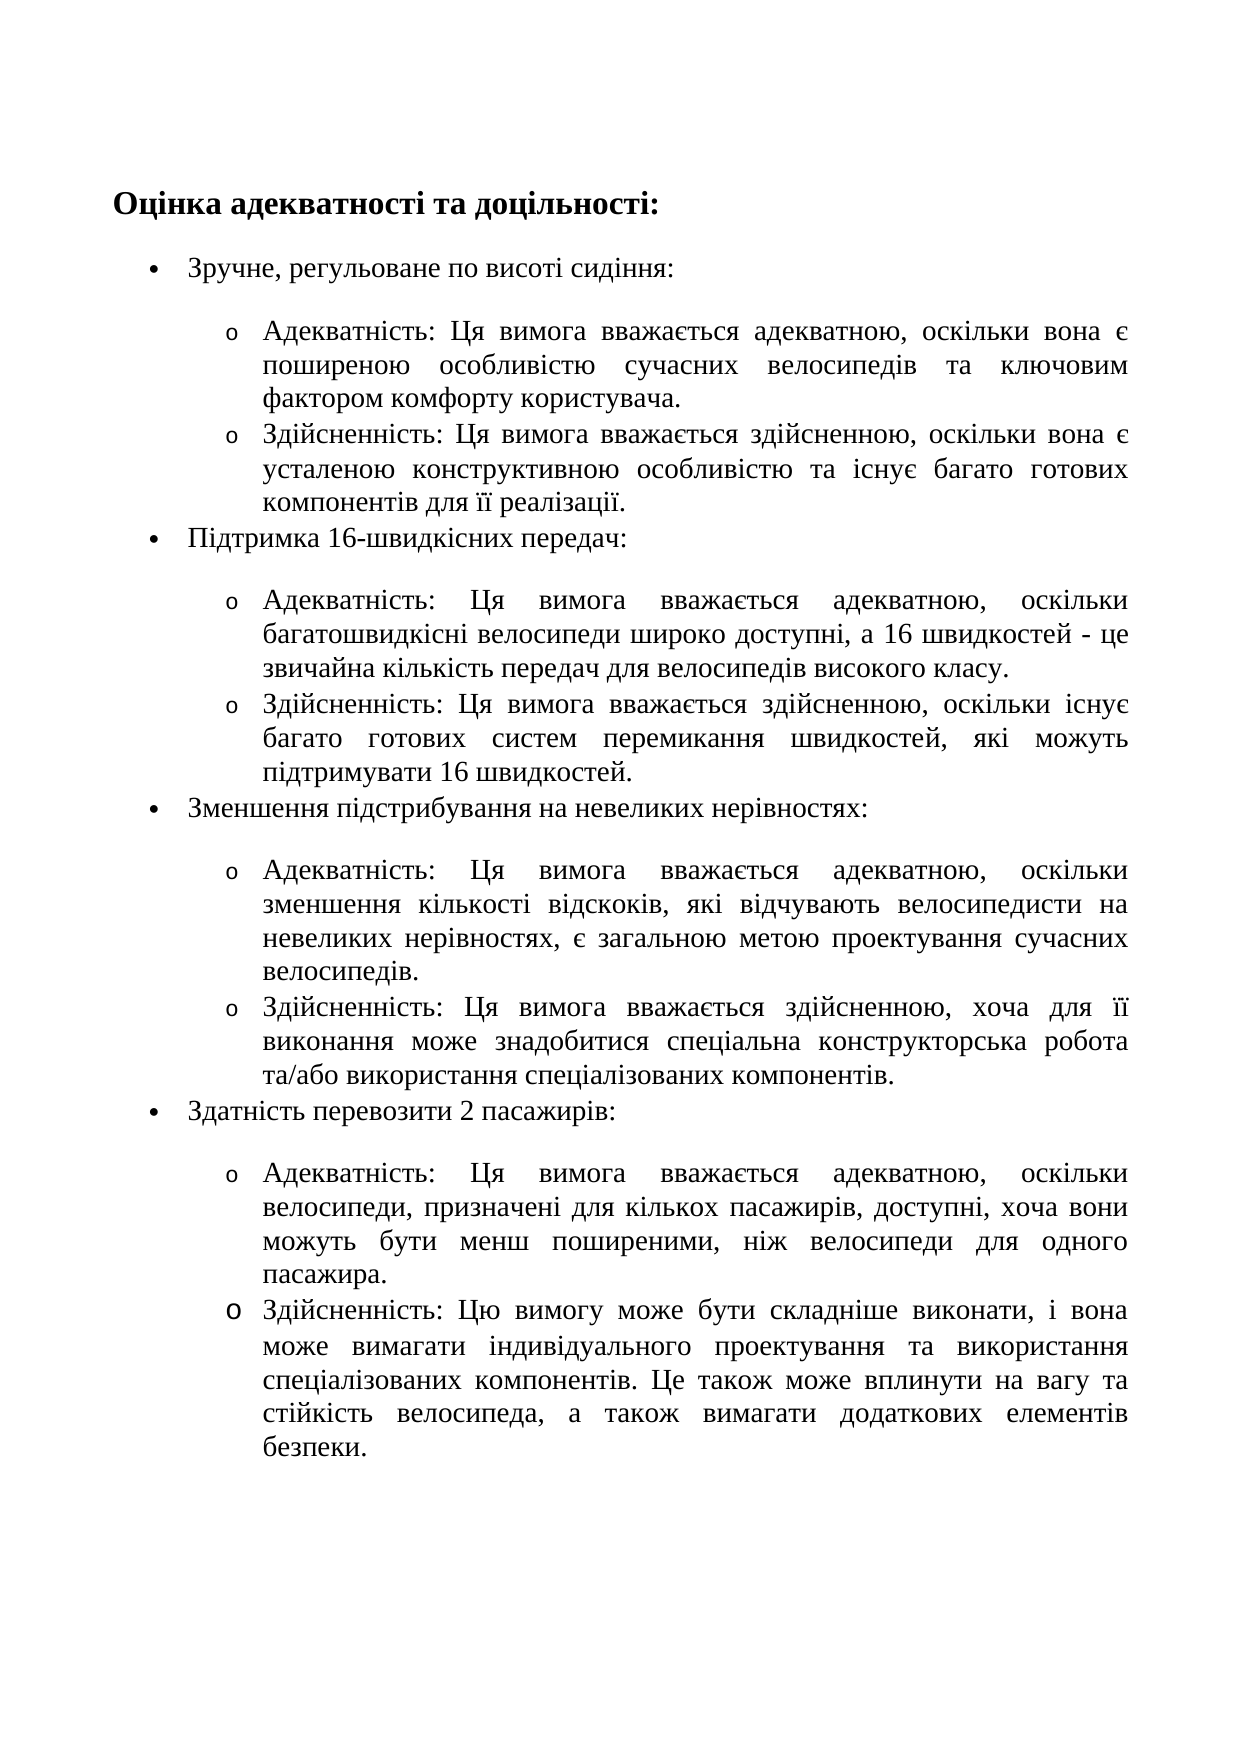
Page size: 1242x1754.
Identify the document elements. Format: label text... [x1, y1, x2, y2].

list Адекватність: Ця вимога вважається адекватною, оскільки вона є поширеною особливістю сучасних велосипедів та ключовим фактором комфорту користувача. [225, 313, 1129, 414]
list Здійсненність: Ця вимога вважається здійсненною, хоча для її виконання може знадобитися спеціальна конструкторська робота та/або використання спеціалізованих компонентів. [225, 989, 1129, 1091]
list Здійсненність: Цю вимогу може бути складніше виконати, і вона може вимагати індивідуального проектування та використання спеціалізованих компонентів. Це також може вплинути на вагу та стійкість велосипеда, а також вимагати додаткових елементів безпеки. [225, 1292, 1129, 1463]
text Оцінка адекватності та доцільності: [112, 183, 1129, 222]
list Адекватність: Ця вимога вважається адекватною, оскільки зменшення кількості відскоків, які відчувають велосипедисти на невеликих нерівностях, є загальною метою проектування сучасних велосипедів. [225, 852, 1129, 987]
list Здатність перевозити 2 пасажирів: [150, 1093, 1129, 1126]
list Зручне, регульоване по висоті сидіння: [150, 251, 1129, 284]
list Адекватність: Ця вимога вважається адекватною, оскільки багатошвидкісні велосипеди широко доступні, а 16 швидкостей - це звичайна кількість передач для велосипедів високого класу. [225, 582, 1129, 684]
list Здійсненність: Ця вимога вважається здійсненною, оскільки вона є усталеною конструктивною особливістю та існує багато готових компонентів для її реалізації. [225, 417, 1129, 518]
list Здійсненність: Ця вимога вважається здійсненною, оскільки існує багато готових систем перемикання швидкостей, які можуть підтримувати 16 швидкостей. [225, 686, 1129, 787]
list Підтримка 16-швидкісних передач: [150, 520, 1129, 554]
list Адекватність: Ця вимога вважається адекватною, оскільки велосипеди, призначені для кількох пасажирів, доступні, хоча вони можуть бути менш поширеними, ніж велосипеди для одного пасажира. [225, 1155, 1129, 1290]
list Зменшення підстрибування на невеликих нерівностях: [150, 790, 1129, 823]
